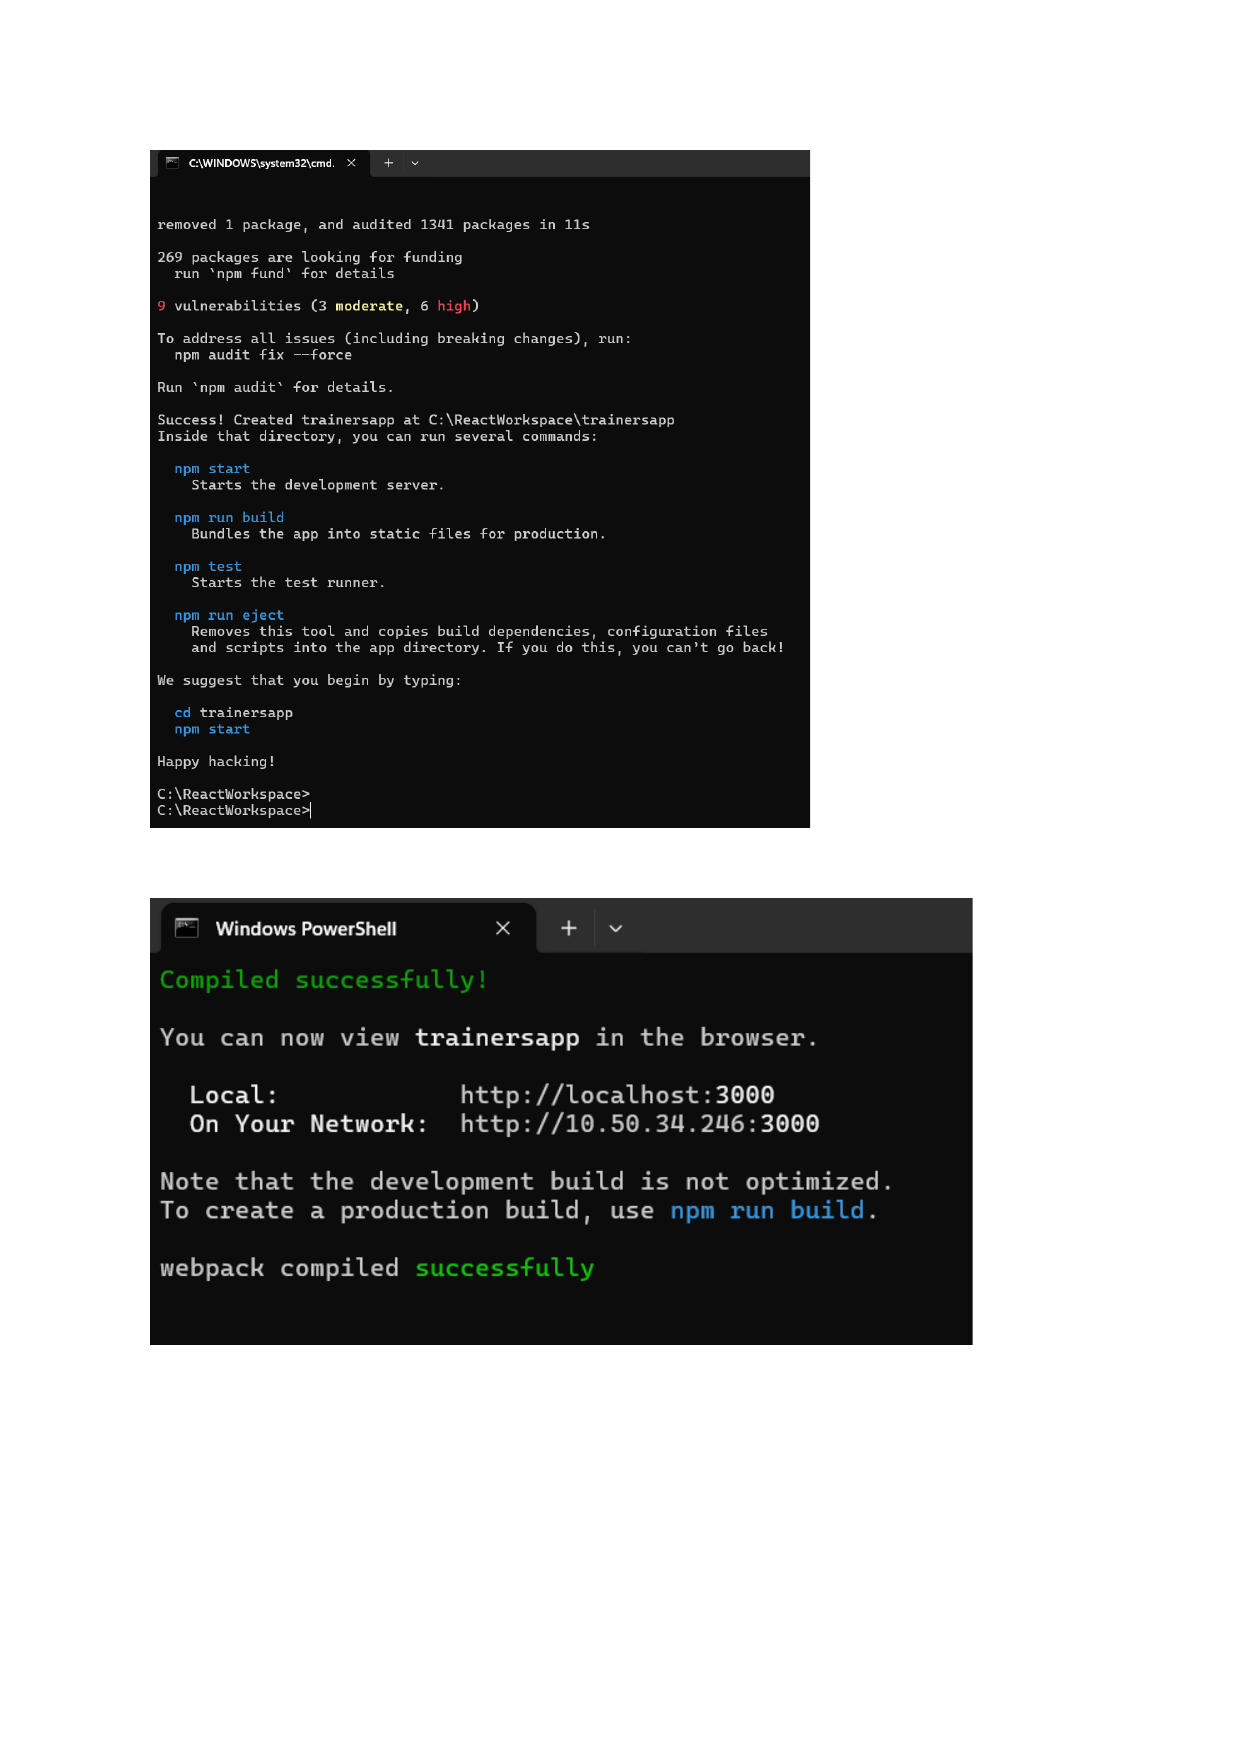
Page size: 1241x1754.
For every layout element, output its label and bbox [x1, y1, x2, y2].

picture [150, 150, 811, 828]
picture [150, 898, 973, 1345]
